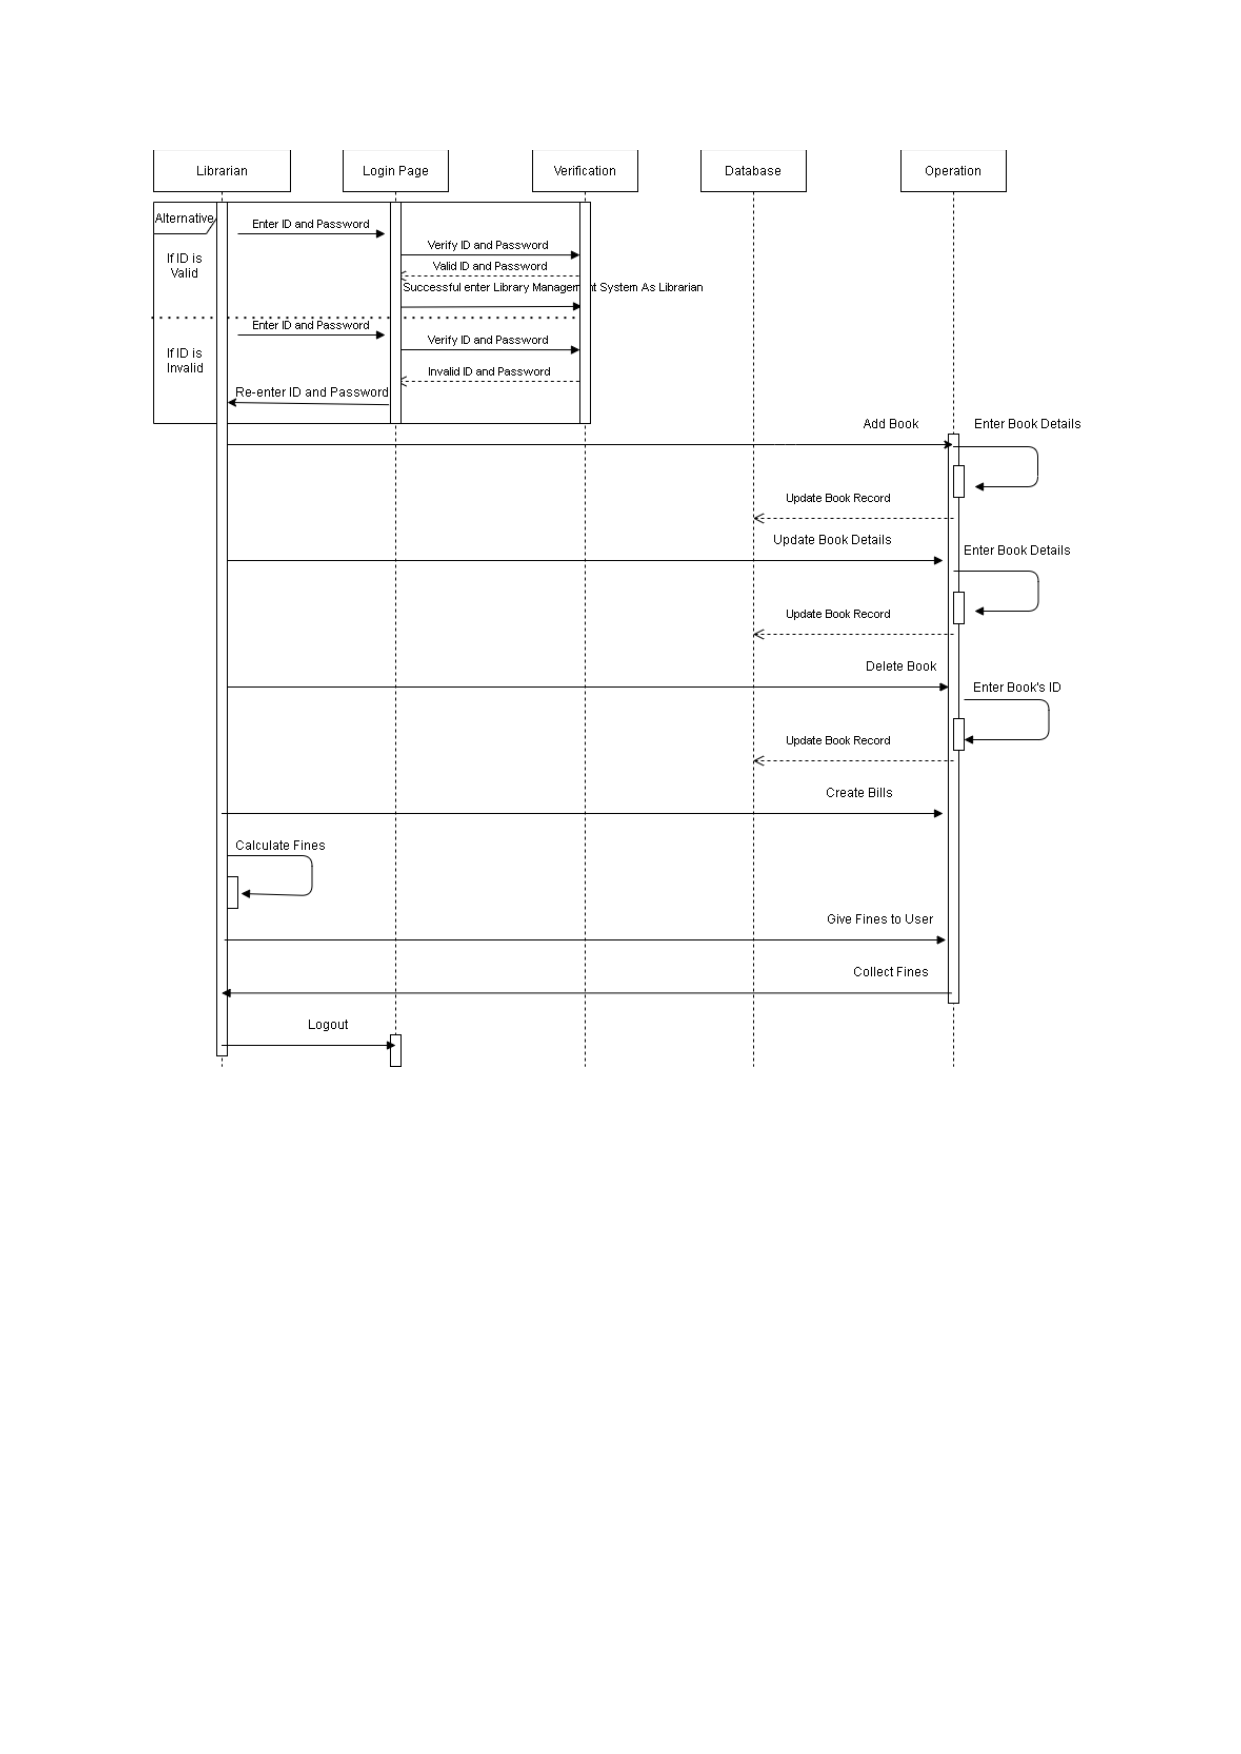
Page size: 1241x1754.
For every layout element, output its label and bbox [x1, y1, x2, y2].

picture [150, 150, 1091, 1067]
